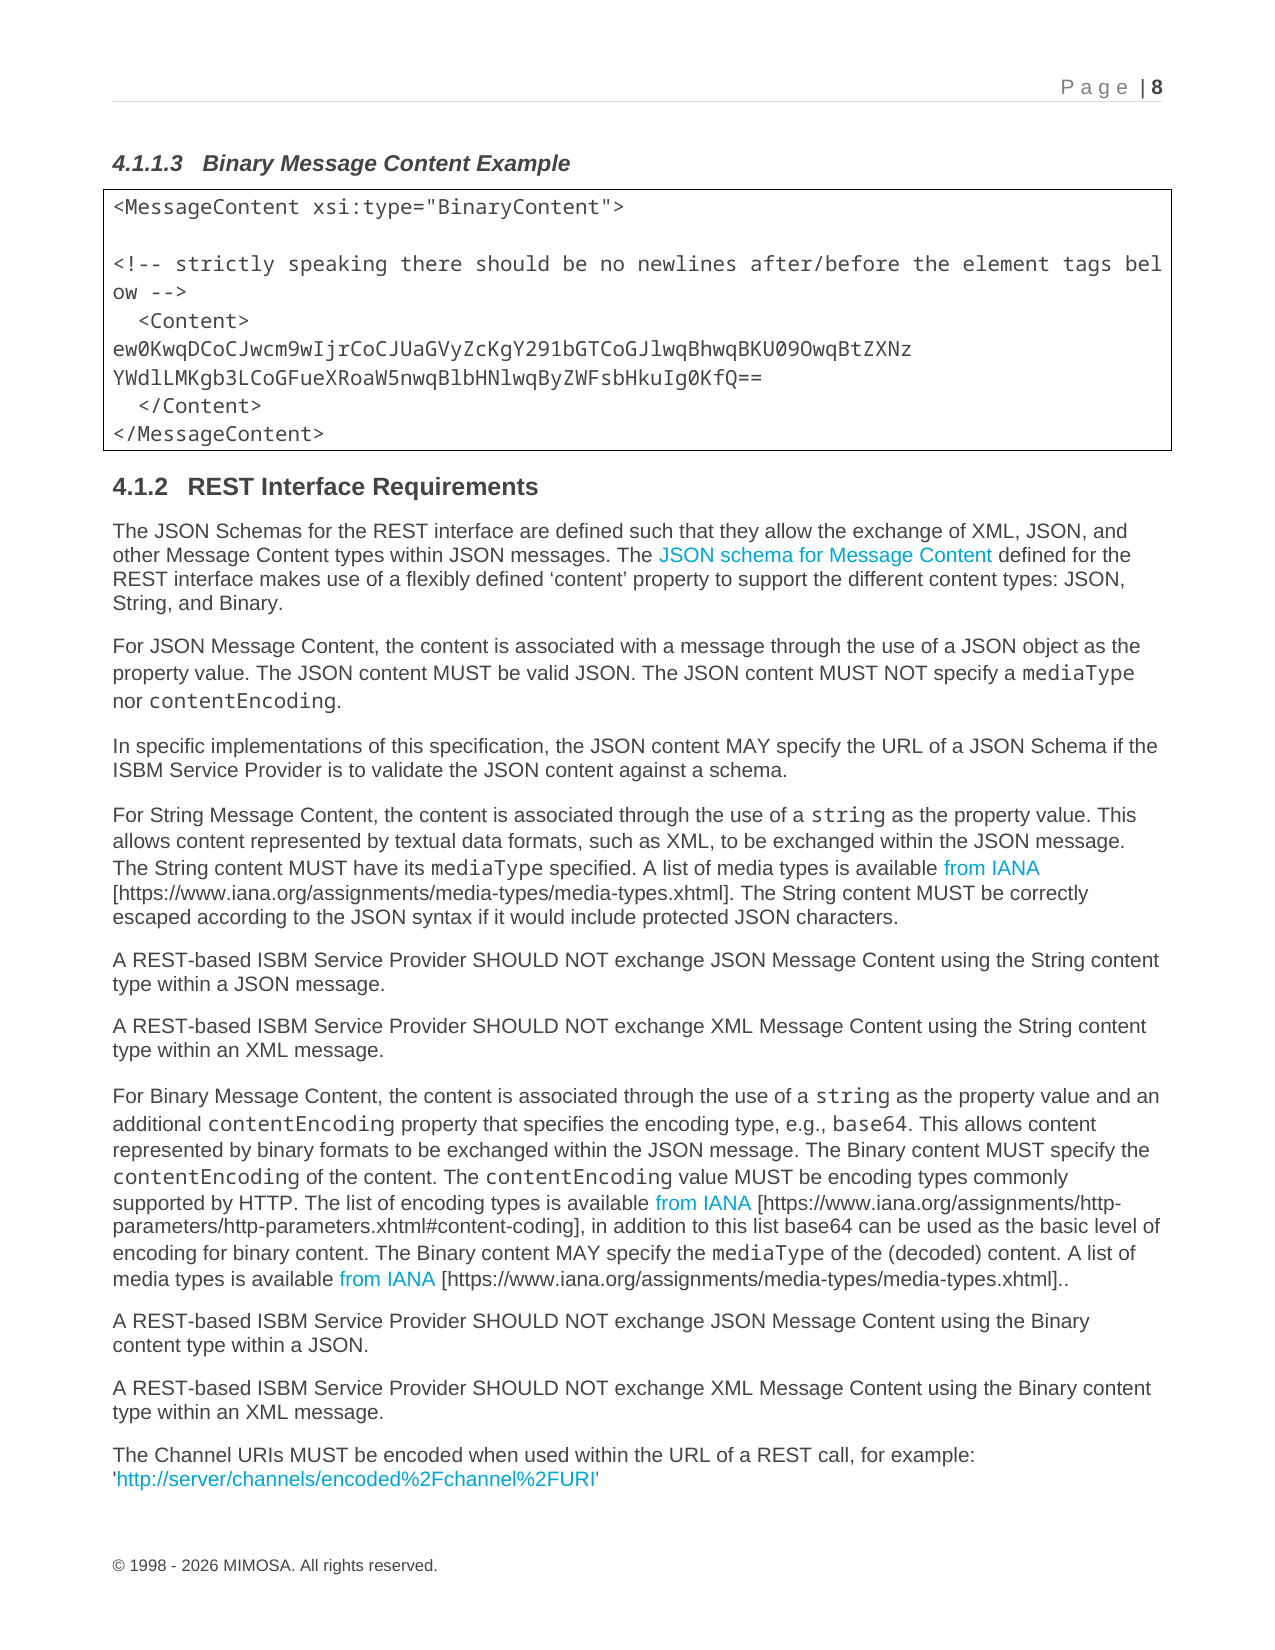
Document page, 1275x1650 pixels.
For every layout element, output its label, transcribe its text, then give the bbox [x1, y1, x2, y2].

text ew0KwqDCoCJwcm9wIjrCoCJUaGVyZcKgY291bGTCoGJlwqBhwqBKU09OwqBtZXNz [112, 334, 1162, 363]
subtitle REST Interface Requirements [112, 472, 1162, 501]
text For String Message Content, the content is associated through the use of a string as the property value. This allows content represented by textual data formats, such as XML, to be exchanged within the JSON message. The String content MUST have its mediaType specified. A list of media types is available from IANA [https://www.iana.org/assignments/media-types/media-types.xhtml]. The String content MUST be correctly escaped according to the JSON syntax if it would include protected JSON characters. [112, 800, 1162, 929]
text <MessageContent xsi:type="BinaryContent"> [104, 190, 1171, 220]
text The Channel URIs MUST be encoded when used within the URL of a REST call, for example: 'http://server/channels/encoded%2Fchannel%2FURI' [112, 1443, 1162, 1491]
text For JSON Message Content, the content is associated with a message through the use of a JSON object as the property value. The JSON content MUST be valid JSON. The JSON content MUST NOT specify a mediaType nor contentEncoding. [112, 634, 1162, 715]
text </Content> [112, 391, 1162, 416]
text In specific implementations of this specification, the JSON content MAY specify the URL of a JSON Schema if the ISBM Service Provider is to validate the JSON content against a schema. [112, 733, 1162, 781]
text <!-- strictly speaking there should be no newlines after/before the element tags below --> [112, 220, 1162, 306]
text A REST-based ISBM Service Provider SHOULD NOT exchange XML Message Content using the String content type within an XML message. [112, 1014, 1162, 1062]
subtitle Binary Message Content Example [112, 150, 1162, 176]
text </MessageContent> [104, 416, 1171, 450]
text A REST-based ISBM Service Provider SHOULD NOT exchange JSON Message Content using the String content type within a JSON message. [112, 948, 1162, 996]
text A REST-based ISBM Service Provider SHOULD NOT exchange JSON Message Content using the Binary content type within a JSON. [112, 1309, 1162, 1357]
text For Binary Message Content, the content is associated through the use of a string as the property value and an additional contentEncoding property that specifies the encoding type, e.g., base64. This allows content represented by binary formats to be exchanged within the JSON message. The Binary content MUST specify the contentEncoding of the content. The contentEncoding value MUST be encoding types commonly supported by HTTP. The list of encoding types is available from IANA [https://www.iana.org/assignments/http-parameters/http-parameters.xhtml#content-coding], in addition to this list base64 can be used as the basic level of encoding for binary content. The Binary content MAY specify the mediaType of the (decoded) content. A list of media types is available from IANA [https://www.iana.org/assignments/media-types/media-types.xhtml].. [112, 1081, 1162, 1291]
text The JSON Schemas for the REST interface are defined such that they allow the exchange of XML, JSON, and other Message Content types within JSON messages. The JSON schema for Message Content defined for the REST interface makes use of a flexibly defined ‘content’ property to support the different content types: JSON, String, and Binary. [112, 519, 1162, 615]
text <Content> [112, 306, 1162, 334]
text YWdlLMKgb3LCoGFueXRoaW5nwqBlbHNlwqByZWFsbHkuIg0KfQ== [112, 363, 1162, 391]
text A REST-based ISBM Service Provider SHOULD NOT exchange XML Message Content using the Binary content type within an XML message. [112, 1376, 1162, 1424]
